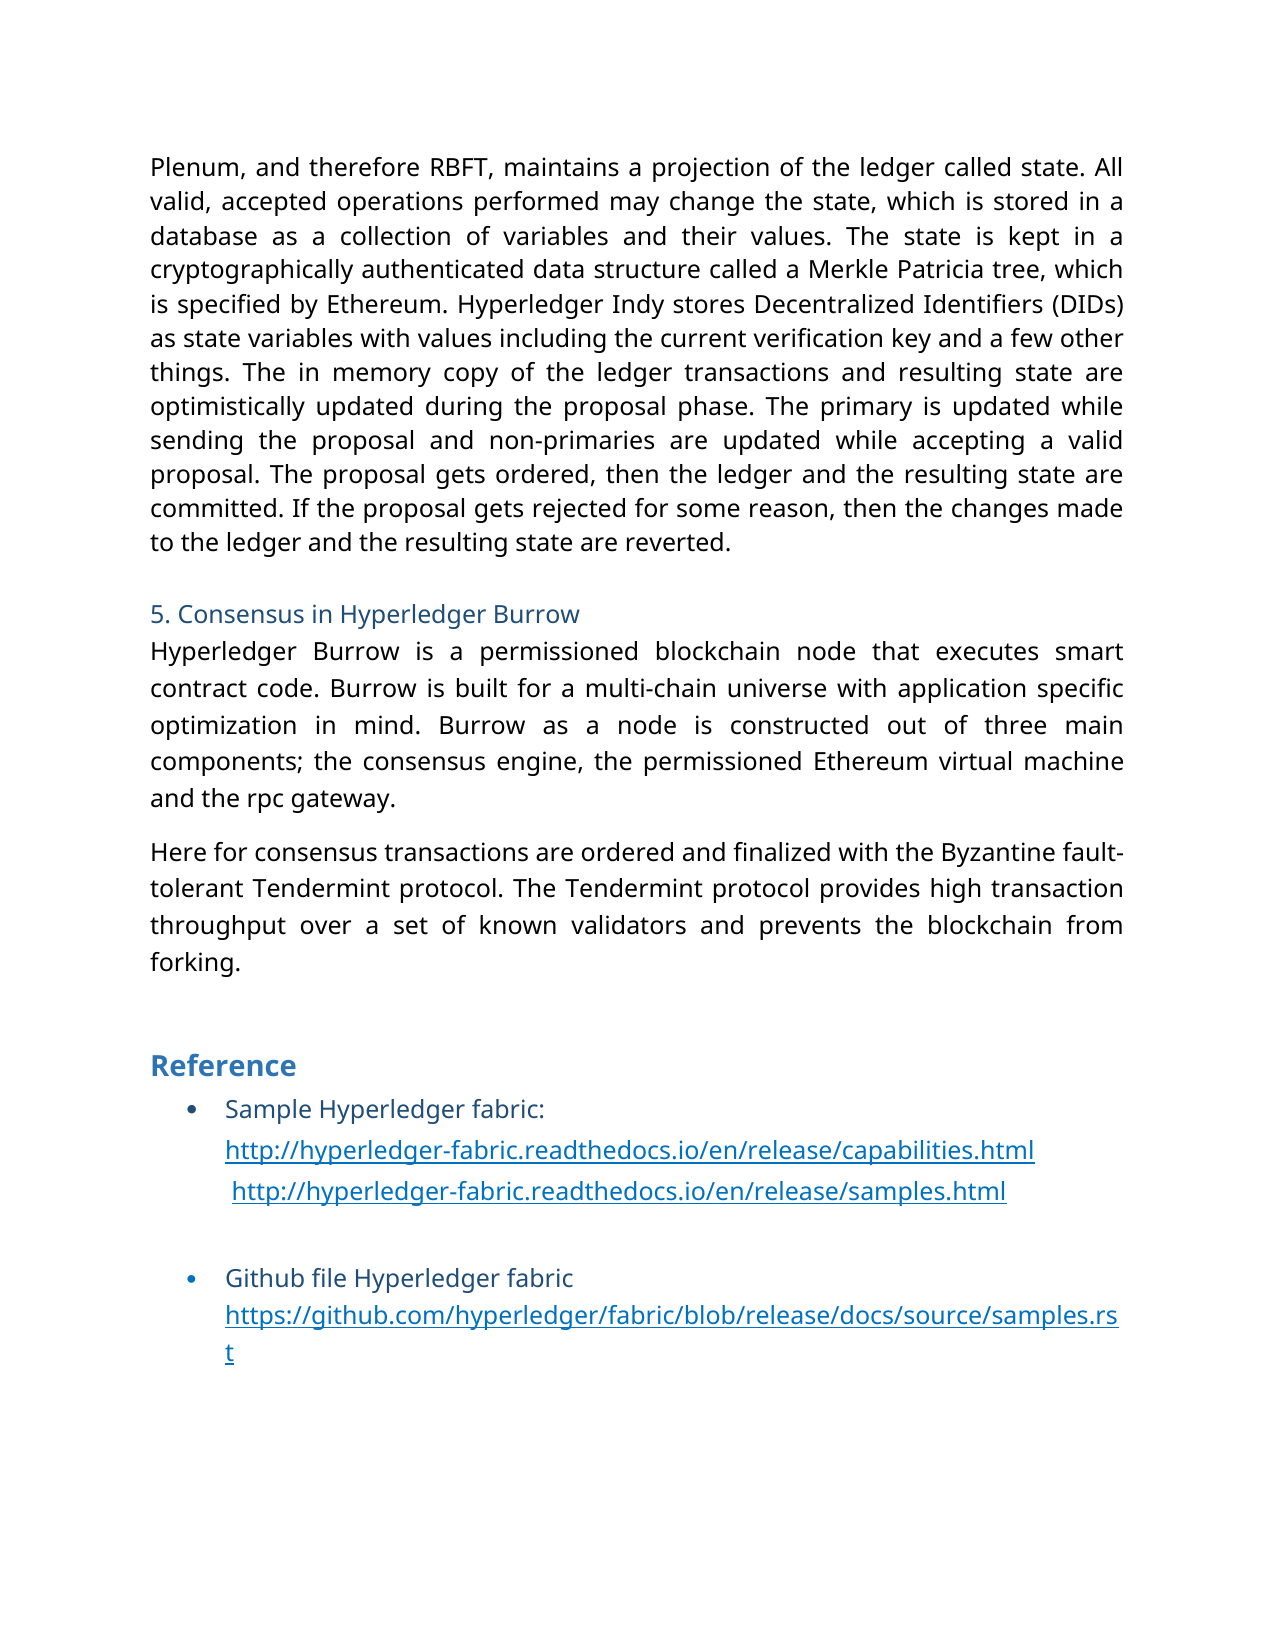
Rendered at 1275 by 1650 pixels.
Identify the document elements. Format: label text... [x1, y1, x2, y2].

subtitle 5. Consensus in Hyperledger Burrow [150, 597, 1125, 631]
text Plenum, and therefore RBFT, maintains a projection of the ledger called state. All valid, accepted operations performed may change the state, which is stored in a database as a collection of variables and their values. The state is kept in a cryptographically authenticated data structure called a Merkle Patricia tree, which is specified by Ethereum. Hyperledger Indy stores Decentralized Identifiers (DIDs) as state variables with values including the current verification key and a few other things. The in memory copy of the ledger transactions and resulting state are optimistically updated during the proposal phase. The primary is updated while sending the proposal and non-primaries are updated while accepting a valid proposal. The proposal gets ordered, then the ledger and the resulting state are committed. If the proposal gets rejected for some reason, then the changes made to the ledger and the resulting state are reverted. [150, 150, 1125, 559]
subtitle http://hyperledger-fabric.readthedocs.io/en/release/capabilities.html [225, 1133, 1125, 1167]
subtitle Reference [150, 1045, 1125, 1085]
subtitle Github file Hyperledger fabric https://github.com/hyperledger/fabric/blob/release/docs/source/samples.rst [187, 1261, 1125, 1369]
text Here for consensus transactions are ordered and finalized with the Byzantine fault-tolerant Tendermint protocol. The Tendermint protocol provides high transaction throughput over a set of known validators and prevents the blockchain from forking. [150, 834, 1125, 979]
subtitle Sample Hyperledger fabric: [187, 1092, 1125, 1126]
text Hyperledger Burrow is a permissioned blockchain node that executes smart contract code. Burrow is built for a multi-chain universe with application specific optimization in mind. Burrow as a node is constructed out of three main components; the consensus engine, the permissioned Ethereum virtual machine and the rpc gateway. [150, 634, 1125, 815]
subtitle http://hyperledger-fabric.readthedocs.io/en/release/samples.html [225, 1174, 1125, 1208]
